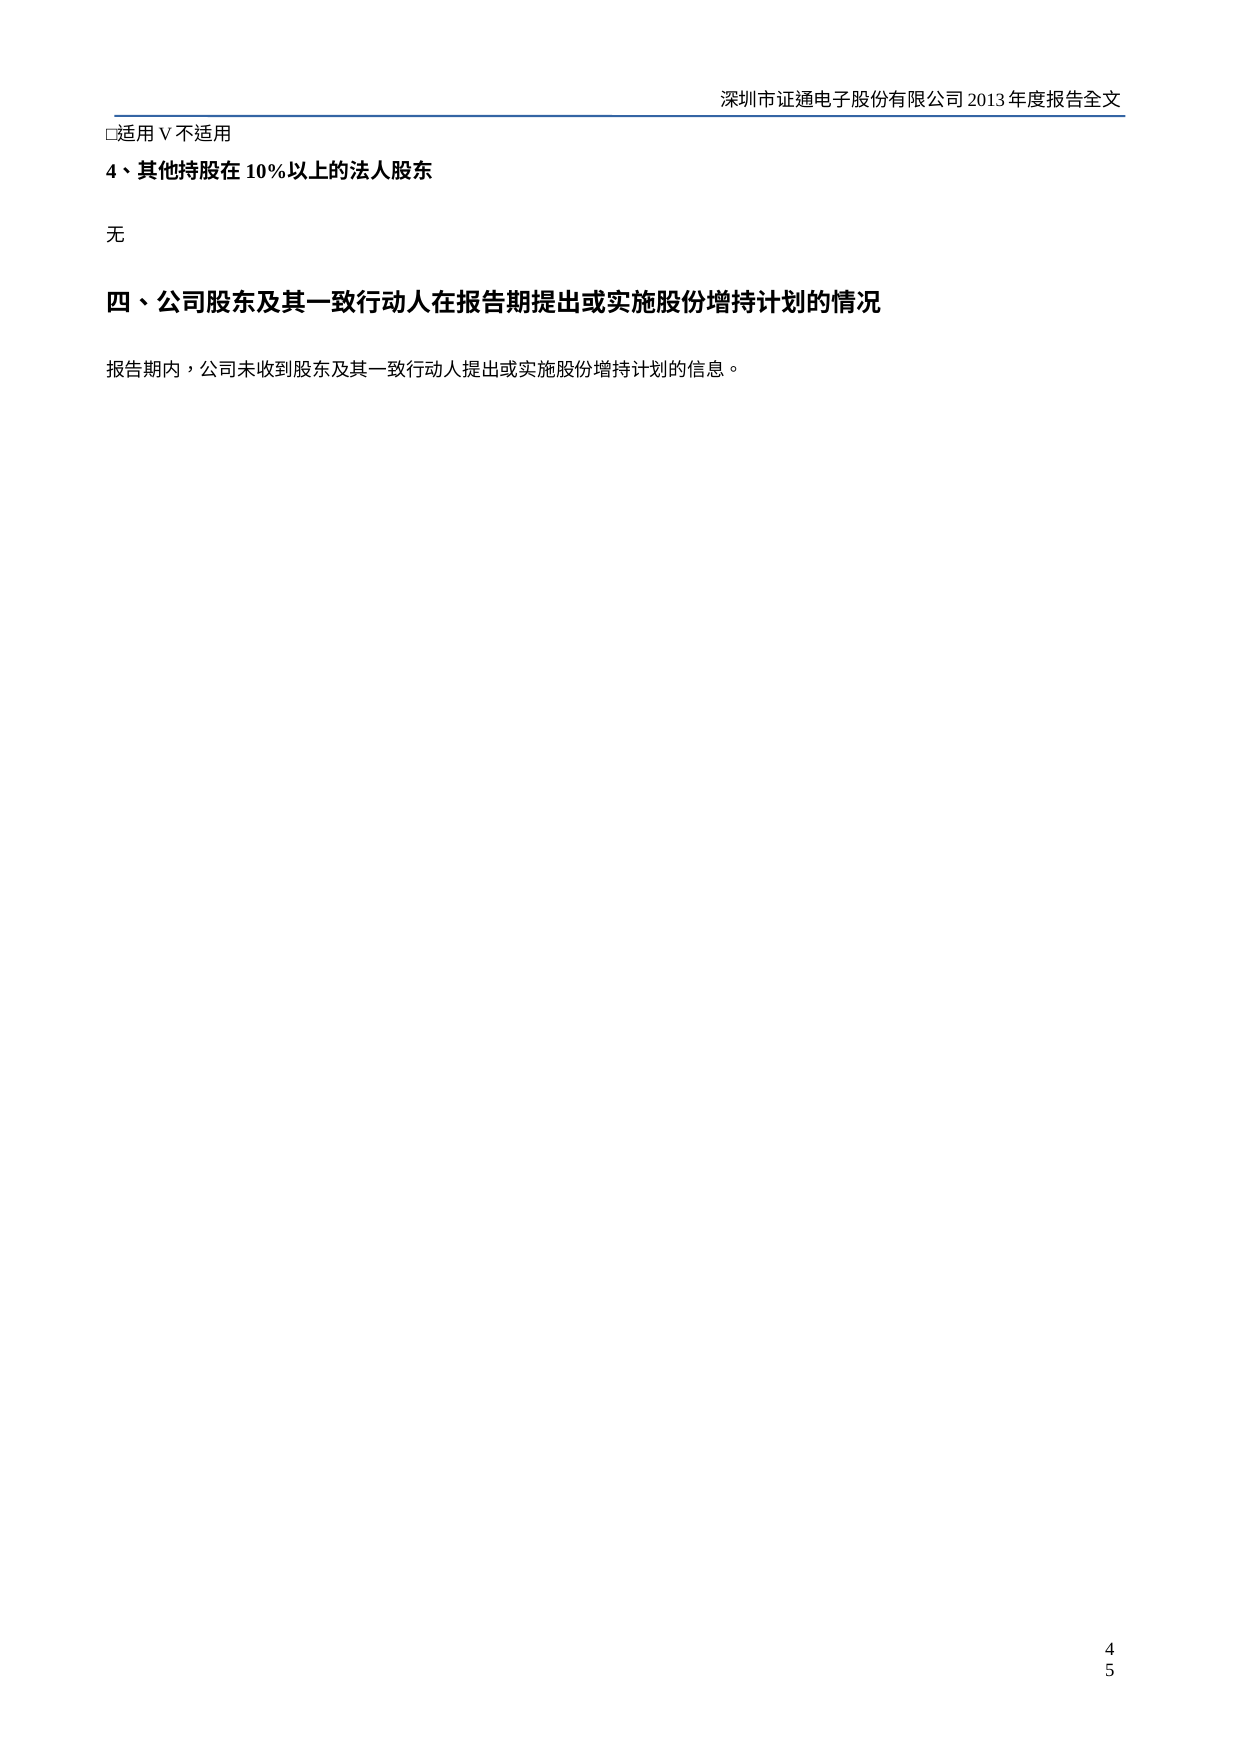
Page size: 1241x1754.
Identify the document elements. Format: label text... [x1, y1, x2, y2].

text 4、其他持股在10%以上的法人股东 [106, 156, 1136, 184]
text 四、公司股东及其一致行动人在报告期提出或实施股份增持计划的情况 [106, 285, 1136, 319]
text □适用V不适用 [106, 120, 1136, 145]
text 无 [106, 222, 1136, 247]
text 报告期内，公司未收到股东及其一致行动人提出或实施股份增持计划的信息。 [106, 356, 1136, 382]
